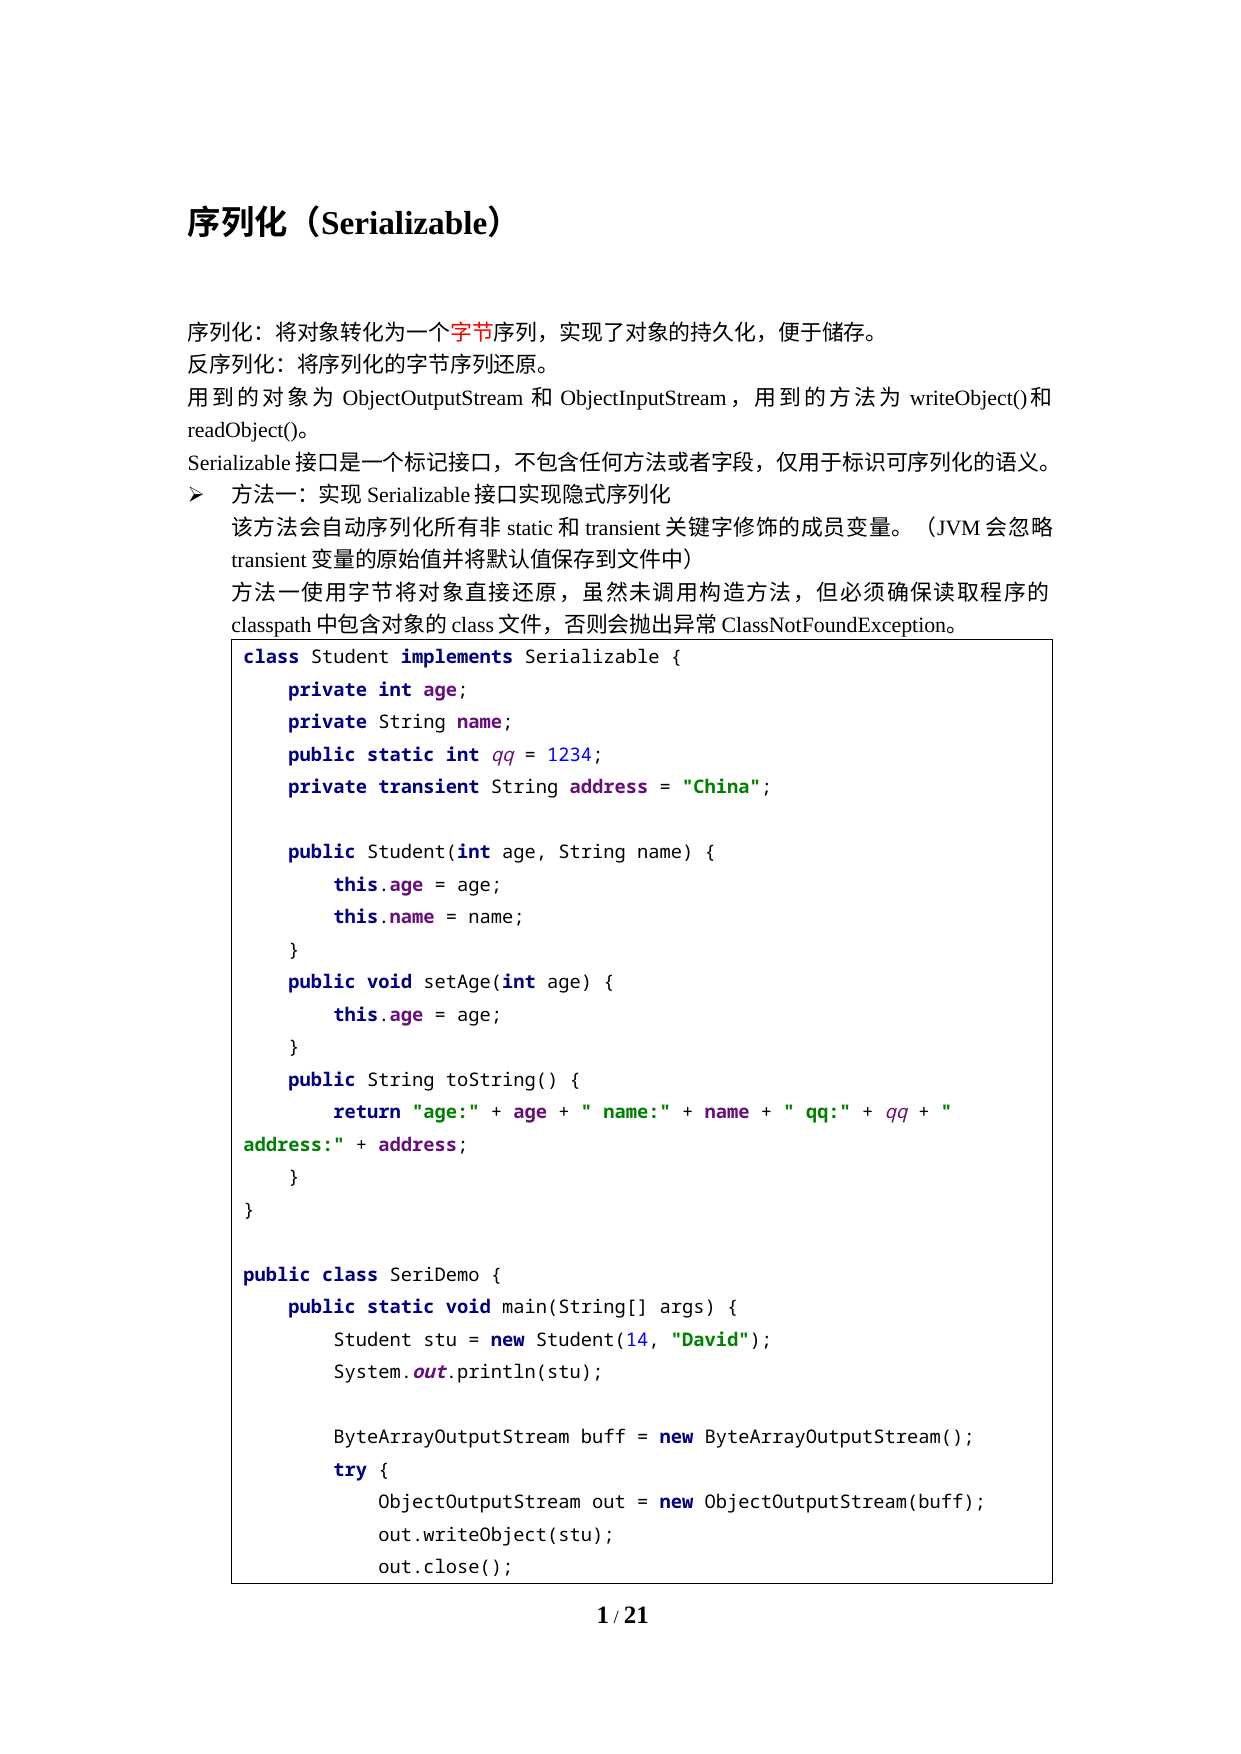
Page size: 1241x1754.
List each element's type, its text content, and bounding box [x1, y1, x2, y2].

text 序列化：将对象转化为一个字节序列，实现了对象的持久化，便于储存。 [187, 314, 1053, 347]
text 用到的对象为ObjectOutputStream和ObjectInputStream，用到的方法为writeObject()和readObject()。 [187, 379, 1053, 444]
list 方法一：实现Serializable接口实现隐式序列化 [187, 477, 1053, 509]
list 该方法会自动序列化所有非static和transient关键字修饰的成员变量。（JVM会忽略transient变量的原始值并将默认值保存到文件中） [231, 509, 1053, 574]
text 反序列化：将序列化的字节序列还原。 [187, 347, 1053, 379]
list 方法一使用字节将对象直接还原，虽然未调用构造方法，但必须确保读取程序的classpath中包含对象的class文件，否则会抛出异常ClassNotFoundException。 [231, 574, 1053, 639]
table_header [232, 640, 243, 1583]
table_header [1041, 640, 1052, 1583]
subtitle 序列化（Serializable） [187, 187, 1053, 252]
text Serializable接口是一个标记接口，不包含任何方法或者字段，仅用于标识可序列化的语义。 [187, 444, 1053, 477]
